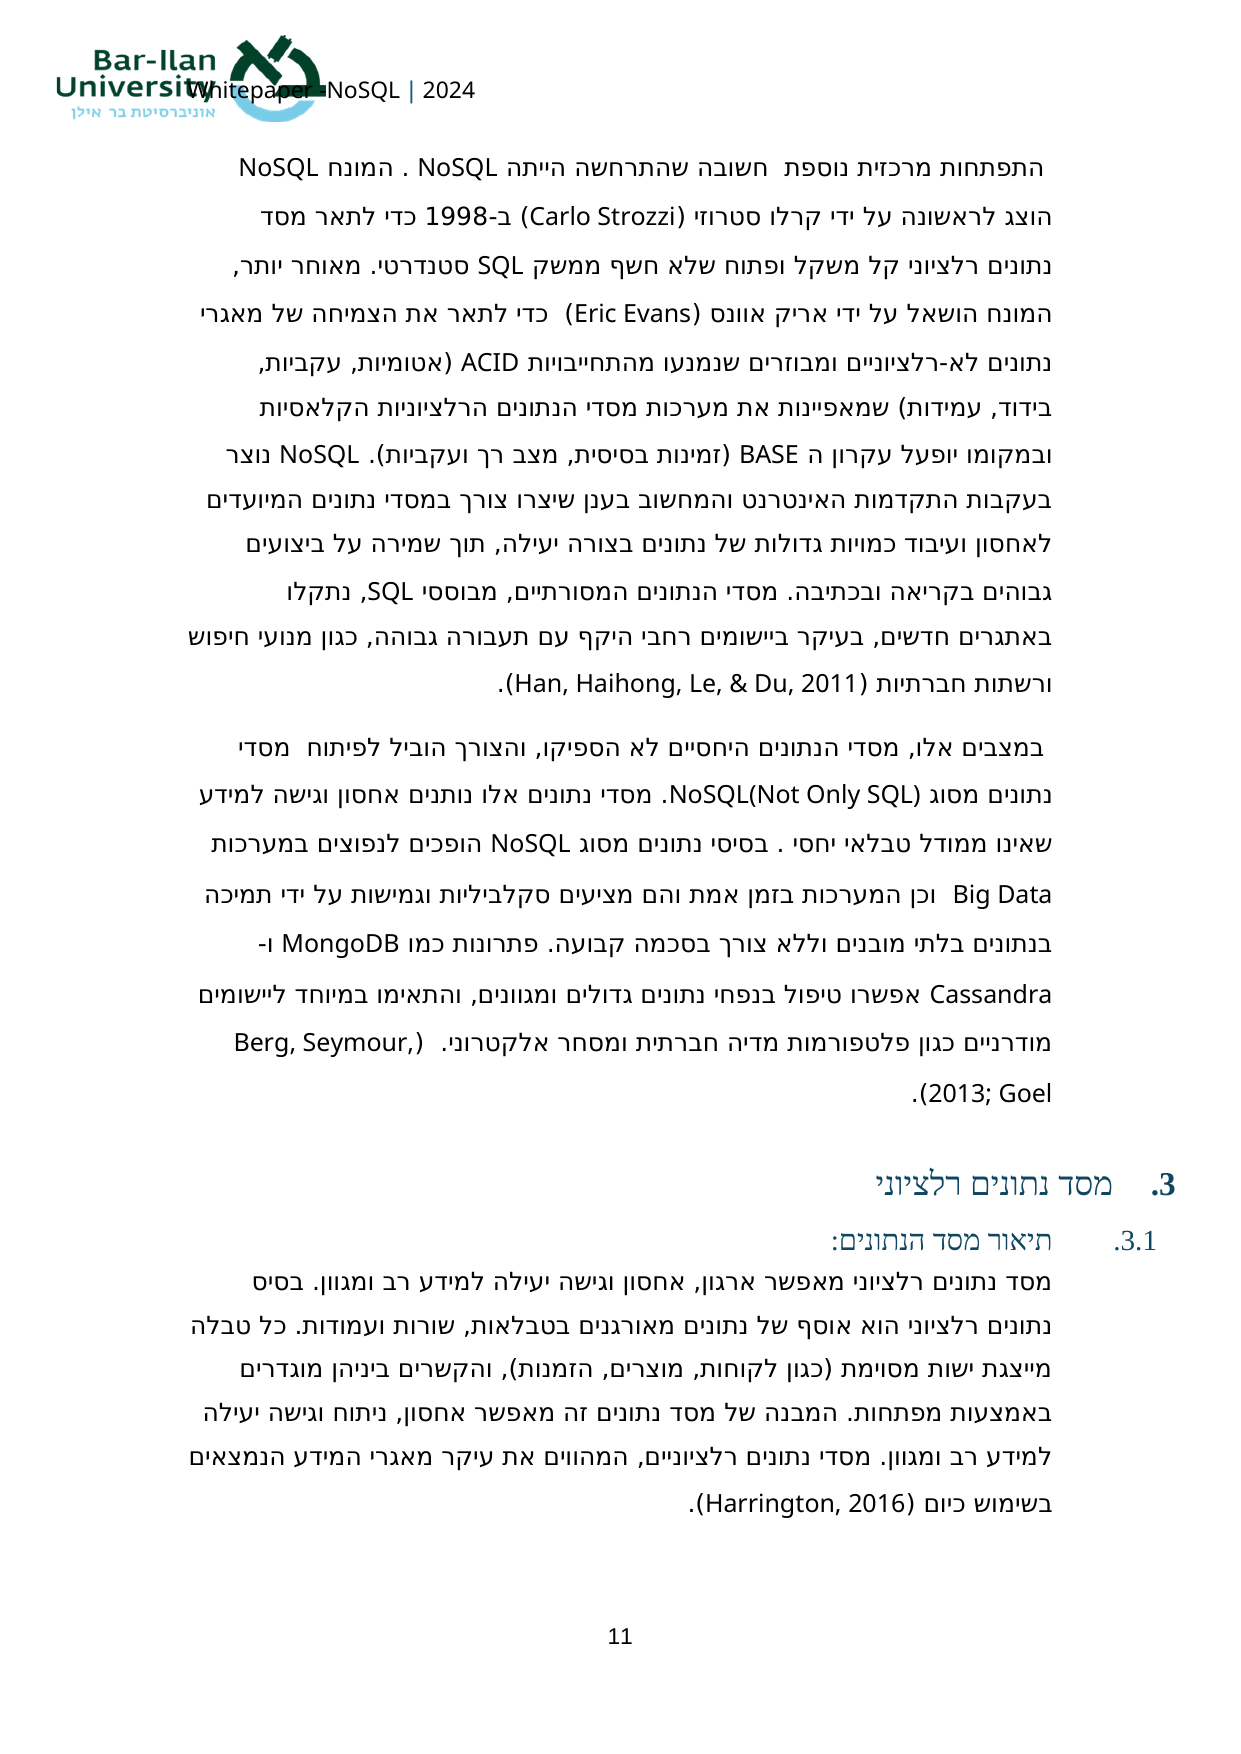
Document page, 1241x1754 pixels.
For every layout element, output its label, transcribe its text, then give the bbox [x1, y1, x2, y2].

subtitle תיאור מסד הנתונים: [187, 1223, 1113, 1256]
text במצבים אלו, מסדי הנתונים היחסיים לא הספיקו, והצורך הוביל לפיתוח מסדי נתונים מסוג NoSQL(Not Only SQL). מסדי נתונים אלו נותנים אחסון וגישה למידע שאינו ממודל טבלאי יחסי . בסיסי נתונים מסוג NoSQL הופכים לנפוצים במערכות Big Data וכן המערכות בזמן אמת והם מציעים סקלביליות וגמישות על ידי תמיכה בנתונים בלתי מובנים וללא צורך בסכמה קבועה. פתרונות כמו MongoDB ו-Cassandra אפשרו טיפול בנפחי נתונים גדולים ומגוונים, והתאימו במיוחד ליישומים מודרניים כגון פלטפורמות מדיה חברתית ומסחר אלקטרוני. (Berg, Seymour, 2013; Goel). [187, 733, 1053, 1110]
subtitle מסד נתונים רלציוני [187, 1164, 1151, 1203]
picture [56, 35, 326, 122]
text מסד נתונים רלציוני מאפשר ארגון, אחסון וגישה יעילה למידע רב ומגוון. בסיס נתונים רלציוני הוא אוסף של נתונים מאורגנים בטבלאות, שורות ועמודות. כל טבלה מייצגת ישות מסוימת (כגון לקוחות, מוצרים, הזמנות), והקשרים ביניהן מוגדרים באמצעות מפתחות. המבנה של מסד נתונים זה מאפשר אחסון, ניתוח וגישה יעילה למידע רב ומגוון. מסדי נתונים רלציוניים, המהווים את עיקר מאגרי המידע הנמצאים בשימוש כיום (Harrington, 2016). [187, 1267, 1053, 1520]
text התפתחות מרכזית נוספת חשובה שהתרחשה הייתה NoSQL . המונח NoSQL הוצג לראשונה על ידי קרלו סטרוזי (Carlo Strozzi) ב-1998 כדי לתאר מסד נתונים רלציוני קל משקל ופתוח שלא חשף ממשק SQL סטנדרטי. מאוחר יותר, המונח הושאל על ידי אריק אוונס (Eric Evans) כדי לתאר את הצמיחה של מאגרי נתונים לא-רלציוניים ומבוזרים שנמנעו מהתחייבויות ACID (אטומיות, עקביות, בידוד, עמידות) שמאפיינות את מערכות מסדי הנתונים הרלציוניות הקלאסיות ובמקומו יופעל עקרון ה BASE (זמינות בסיסית, מצב רך ועקביות). NoSQL נוצר בעקבות התקדמות האינטרנט והמחשוב בענן שיצרו צורך במסדי נתונים המיועדים לאחסון ועיבוד כמויות גדולות של נתונים בצורה יעילה, תוך שמירה על ביצועים גבוהים בקריאה ובכתיבה. מסדי הנתונים המסורתיים, מבוססי SQL, נתקלו באתגרים חדשים, בעיקר ביישומים רחבי היקף עם תעבורה גבוהה, כגון מנועי חיפוש ורשתות חברתיות (Han, Haihong, Le, & Du, 2011). [187, 150, 1053, 699]
